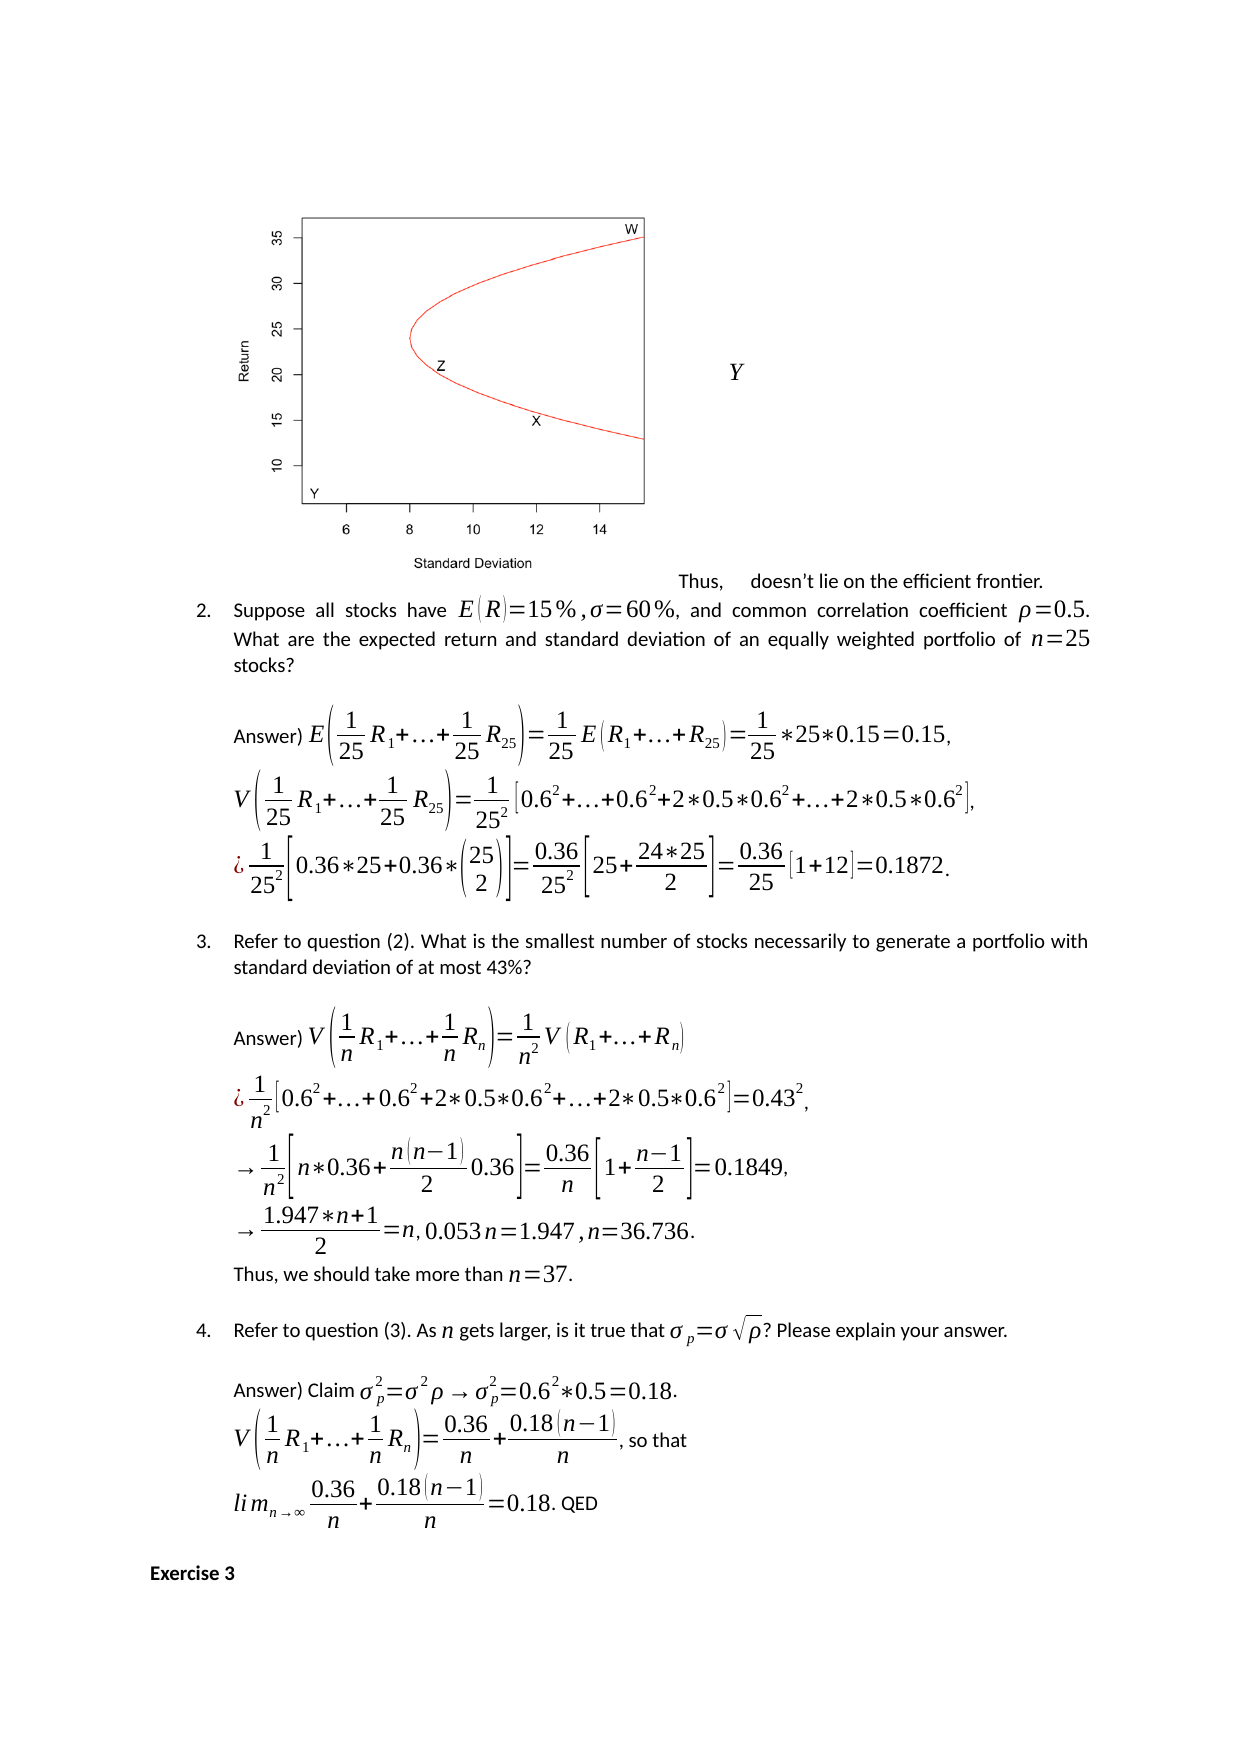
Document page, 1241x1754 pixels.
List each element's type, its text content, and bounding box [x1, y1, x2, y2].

list . [233, 834, 1090, 903]
text Exercise 3 [150, 1560, 1090, 1585]
picture [233, 150, 679, 589]
list Thus, we should take more than . [233, 1261, 1090, 1288]
list , . [233, 1202, 1090, 1261]
list Refer to question (2). What is the smallest number of stocks necessarily to generate a portfolio with standard deviation of at most 43%? [196, 929, 1090, 979]
list Refer to question (3). As gets larger, is it true that ? Please explain your answer. [196, 1314, 1090, 1347]
list , [233, 1133, 1090, 1202]
text . QED [233, 1472, 1090, 1534]
text Answer) Claim . [233, 1372, 1090, 1407]
list , [233, 768, 1090, 834]
list Answer) , [233, 703, 1090, 768]
list Answer) [233, 1005, 1090, 1071]
text , so that [233, 1407, 1090, 1472]
list Suppose all stocks have , and common correlation coefficient . What are the expected return and standard deviation of an equally weighted portfolio of stocks? [196, 594, 1090, 678]
list , [233, 1071, 1090, 1133]
